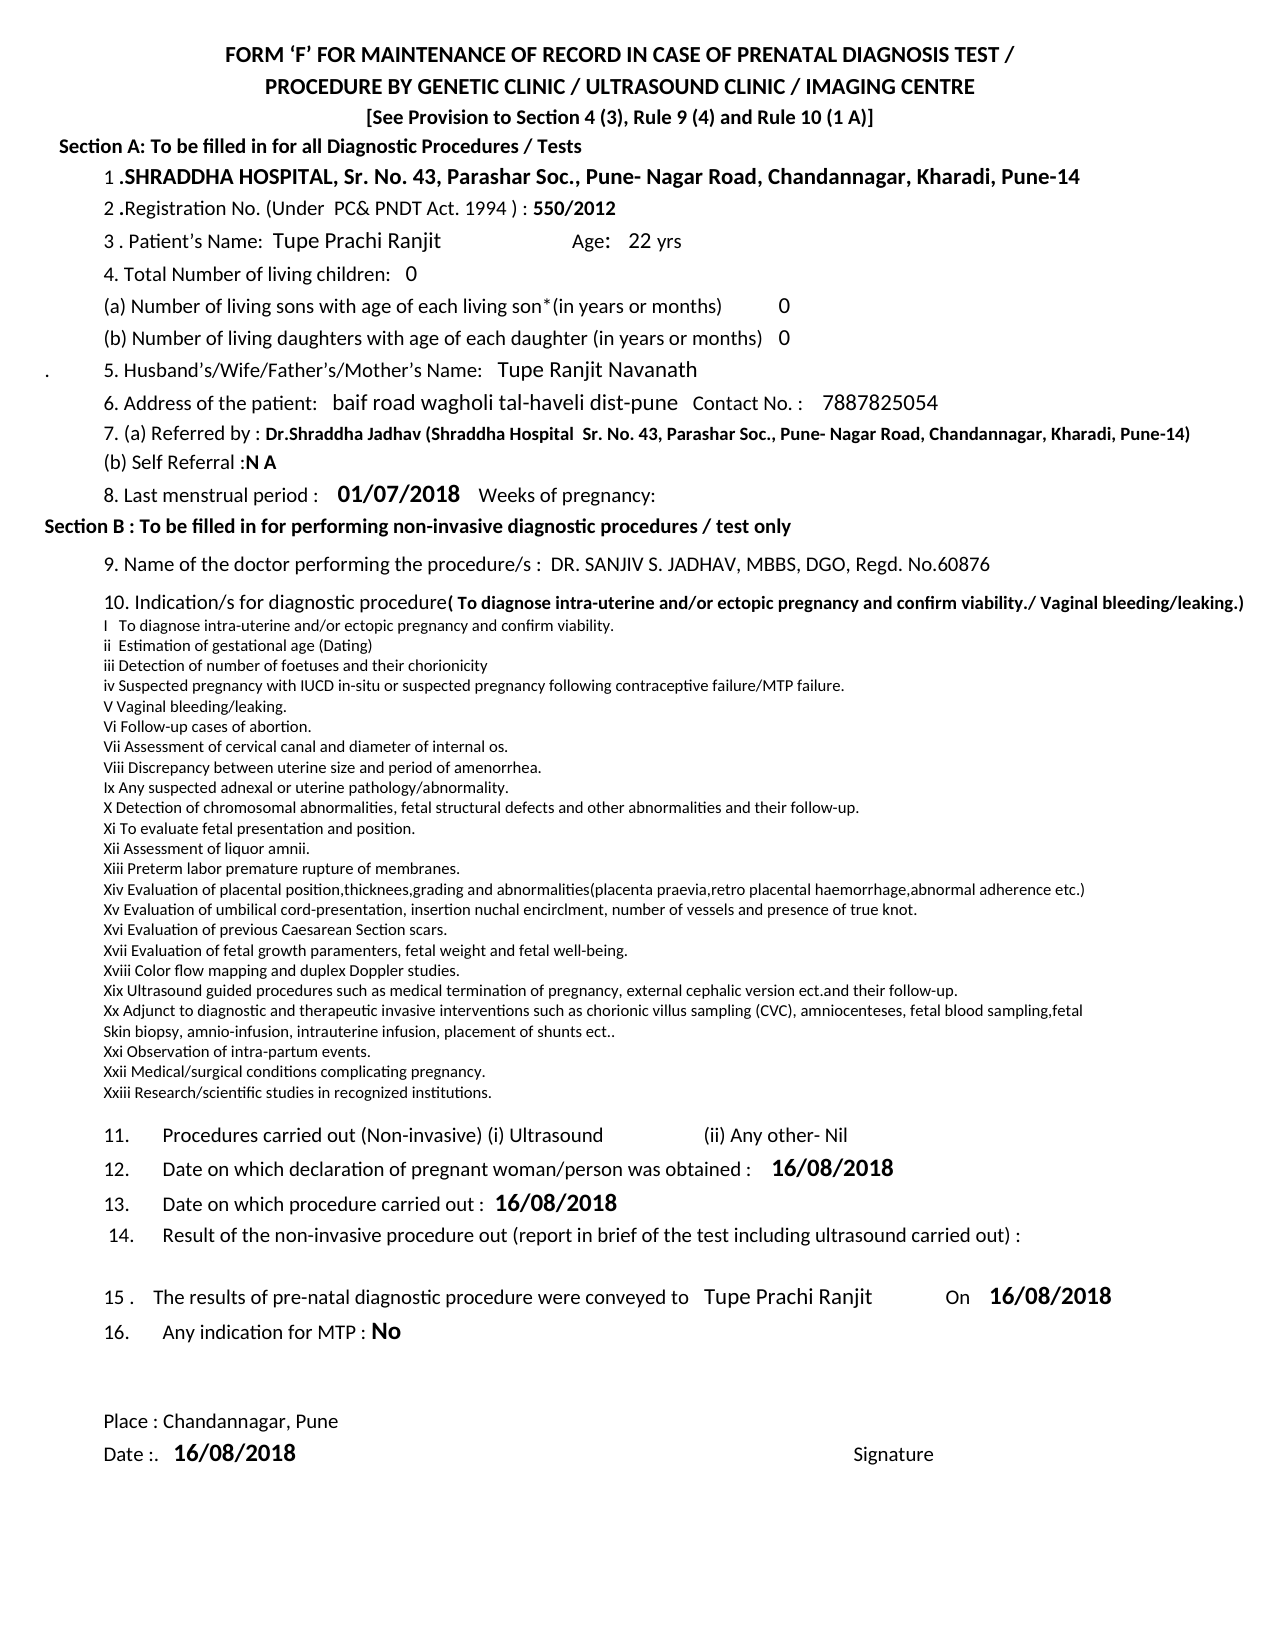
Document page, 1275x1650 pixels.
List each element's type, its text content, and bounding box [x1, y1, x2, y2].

text V Vaginal bleeding/leaking. [0, 696, 1196, 716]
text ii Estimation of gestational age (Dating) [0, 635, 1196, 655]
text (a) Number of living sons with age of each living son*(in years or months) [44, 291, 1255, 319]
text 16. Any indication for MTP : No [0, 1315, 1275, 1346]
text 15 . The results of pre-natal diagnostic procedure were conveyed to On [0, 1280, 1275, 1311]
text 10. Indication/s for diagnostic procedure( To diagnose intra-uterine and/or ectopic pregnancy and confirm viability./ Vaginal bleeding/leaking.) [75, 589, 1255, 615]
text [See Provision to Section 4 (3), Rule 9 (4) and Rule 10 (1 A)] [44, 104, 1196, 129]
text Xix Ultrasound guided procedures such as medical termination of pregnancy, external cephalic version ect.and their follow-up. [0, 980, 1275, 1001]
text 4. Total Number of living children: [44, 259, 1196, 287]
text Xiv Evaluation of placental position,thicknees,grading and abnormalities(placenta praevia,retro placental haemorrhage,abnormal adherence etc.) [0, 879, 1275, 899]
text 3 . Patient’s Name: Age: yrs [44, 224, 1166, 254]
text Section A: To be filled in for all Diagnostic Procedures / Tests [44, 133, 1196, 159]
text Xiii Preterm labor premature rupture of membranes. [0, 858, 1196, 879]
text Vi Follow-up cases of abortion. [0, 716, 1196, 737]
text 11. Procedures carried out (Non-invasive) (i) Ultrasound (ii) Any other- Nil [0, 1123, 1275, 1148]
text Xi To evaluate fetal presentation and position. [0, 818, 1196, 838]
text Xx Adjunct to diagnostic and therapeutic invasive interventions such as chorionic villus sampling (CVC), amniocenteses, fetal blood sampling,fetal [0, 1001, 1275, 1021]
text (b) Self Referral :N A [44, 449, 1255, 474]
text Xii Assessment of liquor amnii. [0, 838, 1196, 858]
text 14. Result of the non-invasive procedure out (report in brief of the test including ultrasound carried out) : [103, 1222, 1226, 1247]
text 9. Name of the doctor performing the procedure/s : DR. SANJIV S. JADHAV, MBBS, DGO, Regd. No.60876 [0, 551, 1255, 577]
text iv Suspected pregnancy with IUCD in-situ or suspected pregnancy following contraceptive failure/MTP failure. [0, 676, 1196, 696]
text 12. Date on which declaration of pregnant woman/person was obtained : [0, 1152, 1275, 1182]
text PROCEDURE BY GENETIC CLINIC / ULTRASOUND CLINIC / IMAGING CENTRE [44, 72, 1196, 100]
text 6. Address of the patient: Contact No. : [103, 388, 1255, 416]
text iii Detection of number of foetuses and their chorionicity [0, 655, 1196, 676]
text . 5. Husband’s/Wife/Father’s/Mother’s Name: [44, 355, 1255, 383]
text (b) Number of living daughters with age of each daughter (in years or months) [44, 323, 1255, 351]
text Xvi Evaluation of previous Caesarean Section scars. [0, 919, 1275, 940]
text Vii Assessment of cervical canal and diameter of internal os. [0, 737, 1196, 757]
text 13. Date on which procedure carried out : [0, 1187, 1275, 1217]
text Ix Any suspected adnexal or uterine pathology/abnormality. [0, 777, 1196, 798]
text Xviii Color flow mapping and duplex Doppler studies. [0, 960, 1275, 980]
text Viii Discrepancy between uterine size and period of amenorrhea. [0, 757, 1196, 777]
text Date :. Signature [0, 1438, 1275, 1468]
text 8. Last menstrual period : Weeks of pregnancy: [44, 478, 1255, 509]
text Skin biopsy, amnio-infusion, intrauterine infusion, placement of shunts ect.. [0, 1021, 1275, 1041]
text Xvii Evaluation of fetal growth paramenters, fetal weight and fetal well-being. [0, 940, 1275, 960]
text Xv Evaluation of umbilical cord-presentation, insertion nuchal encirclment, number of vessels and presence of true knot. [0, 899, 1275, 919]
text X Detection of chromosomal abnormalities, fetal structural defects and other abnormalities and their follow-up. [0, 798, 1196, 818]
text Xxii Medical/surgical conditions complicating pregnancy. [0, 1062, 1275, 1082]
text 7. (a) Referred by : Dr.Shraddha Jadhav (Shraddha Hospital Sr. No. 43, Parashar Soc., Pune- Nagar Road, Chandannagar, Kharadi, Pune-14) [44, 420, 1255, 445]
text Place : Chandannagar, Pune [0, 1408, 1275, 1434]
text FORM ‘F’ FOR MAINTENANCE OF RECORD IN CASE OF PRENATAL DIAGNOSIS TEST / [44, 40, 1196, 68]
text I To diagnose intra-uterine and/or ectopic pregnancy and confirm viability. [75, 615, 1255, 635]
text 2 .Registration No. (Under PC& PNDT Act. 1994 ) : 550/2012 [44, 195, 1196, 220]
text 1 .SHRADDHA HOSPITAL, Sr. No. 43, Parashar Soc., Pune- Nagar Road, Chandannagar, Kharadi, Pune-14 [44, 162, 1196, 191]
text Xxiii Research/scientific studies in recognized institutions. [0, 1082, 1275, 1102]
text Xxi Observation of intra-partum events. [103, 1041, 1275, 1062]
text Section B : To be filled in for performing non-invasive diagnostic procedures / test only [44, 513, 1255, 538]
